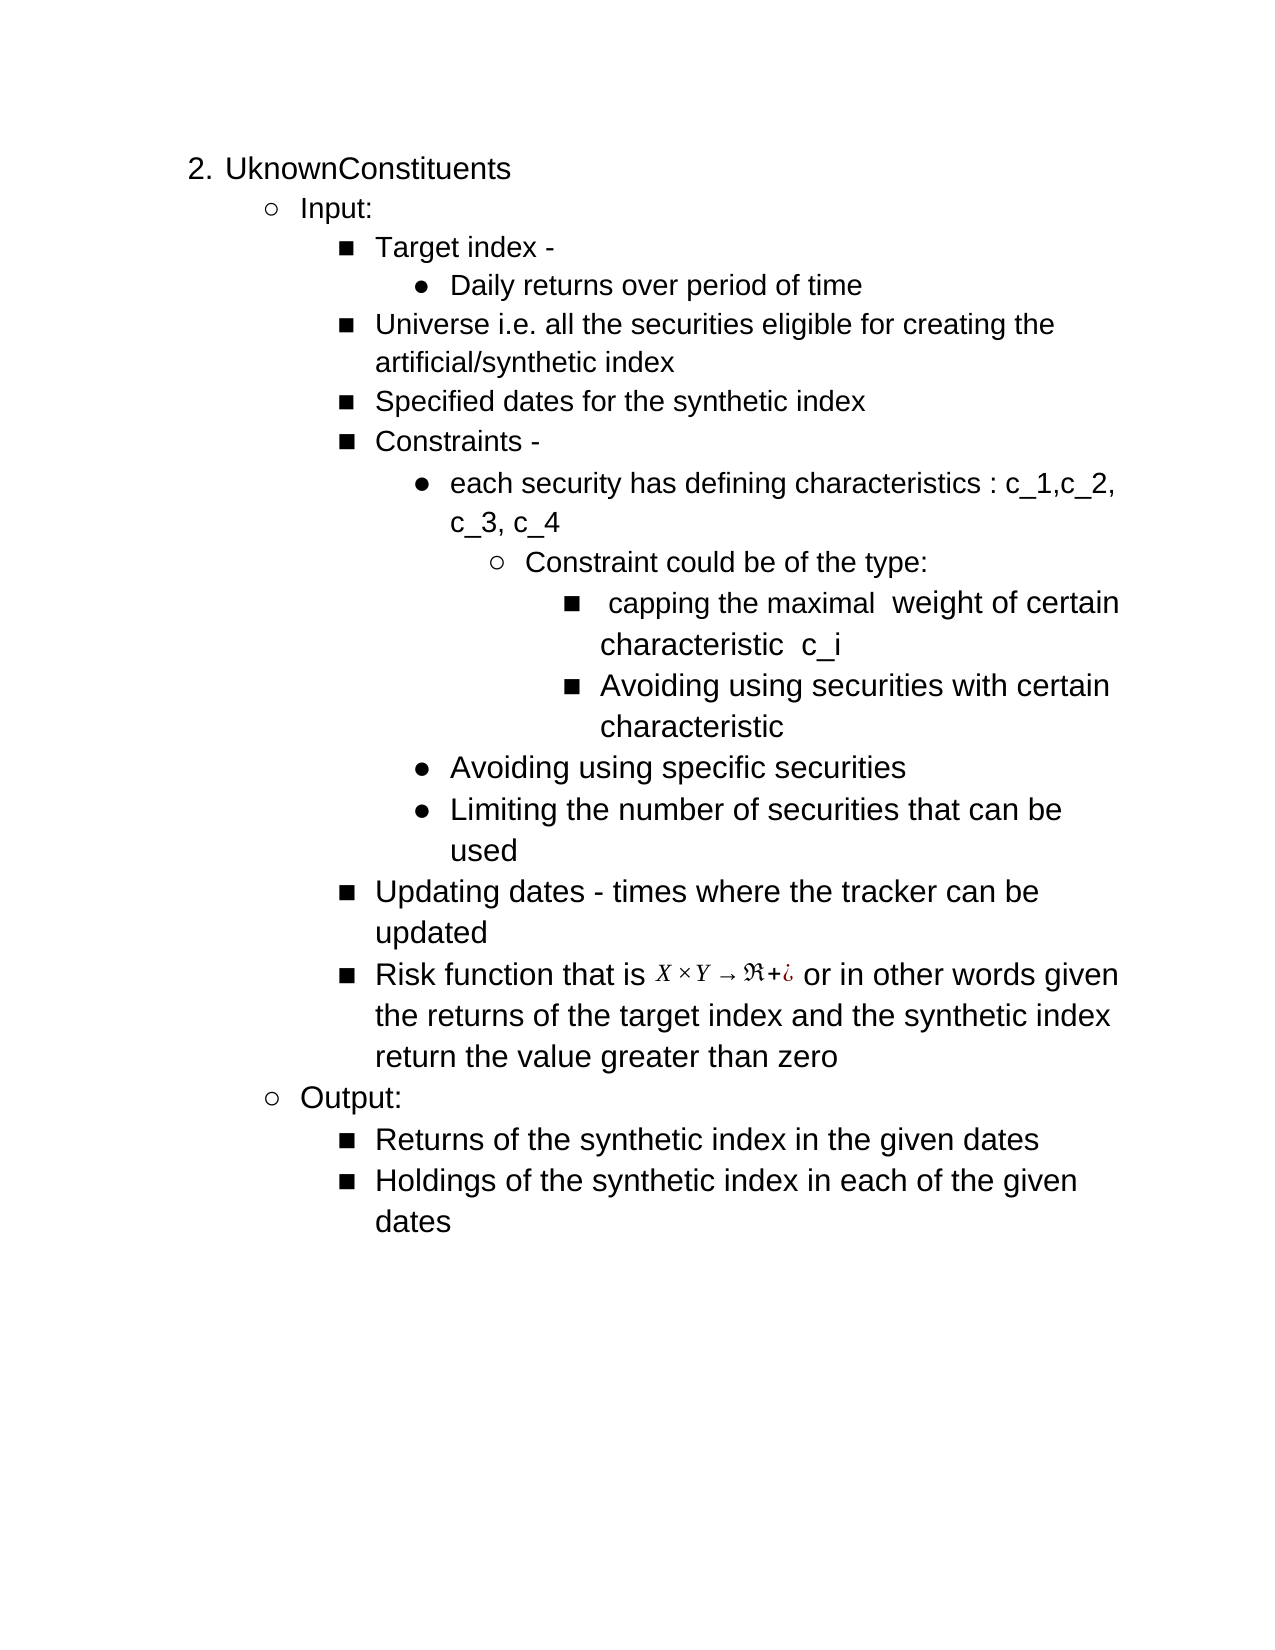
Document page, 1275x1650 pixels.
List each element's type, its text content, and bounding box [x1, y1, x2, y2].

list each security has defining characteristics : c_1,c_2, c_3, c_4 [412, 464, 1125, 538]
list capping the maximal weight of certain characteristic c_i [562, 584, 1125, 662]
list Avoiding using securities with certain characteristic [562, 667, 1125, 744]
list Input: [262, 191, 1125, 225]
list UknownConstituents [187, 150, 1125, 186]
list Daily returns over period of time [412, 268, 1125, 302]
list Output: [262, 1079, 1125, 1115]
list Constraint could be of the type: [487, 543, 1125, 579]
list Updating dates - times where the tracker can be updated [337, 873, 1125, 950]
list Target index - [337, 230, 1125, 263]
list Returns of the synthetic index in the given dates [337, 1121, 1125, 1157]
list Specified dates for the synthetic index [337, 384, 1125, 417]
list Universe i.e. all the securities eligible for creating the artificial/synthetic index [337, 307, 1125, 379]
list Avoiding using specific securities [412, 749, 1125, 785]
list Holdings of the synthetic index in each of the given dates [337, 1162, 1125, 1239]
list Risk function that is or in other words given the returns of the target index and the synthetic index return the value greater than zero [337, 956, 1125, 1074]
list Limiting the number of securities that can be used [412, 791, 1125, 868]
list Constraints - [337, 422, 1125, 458]
